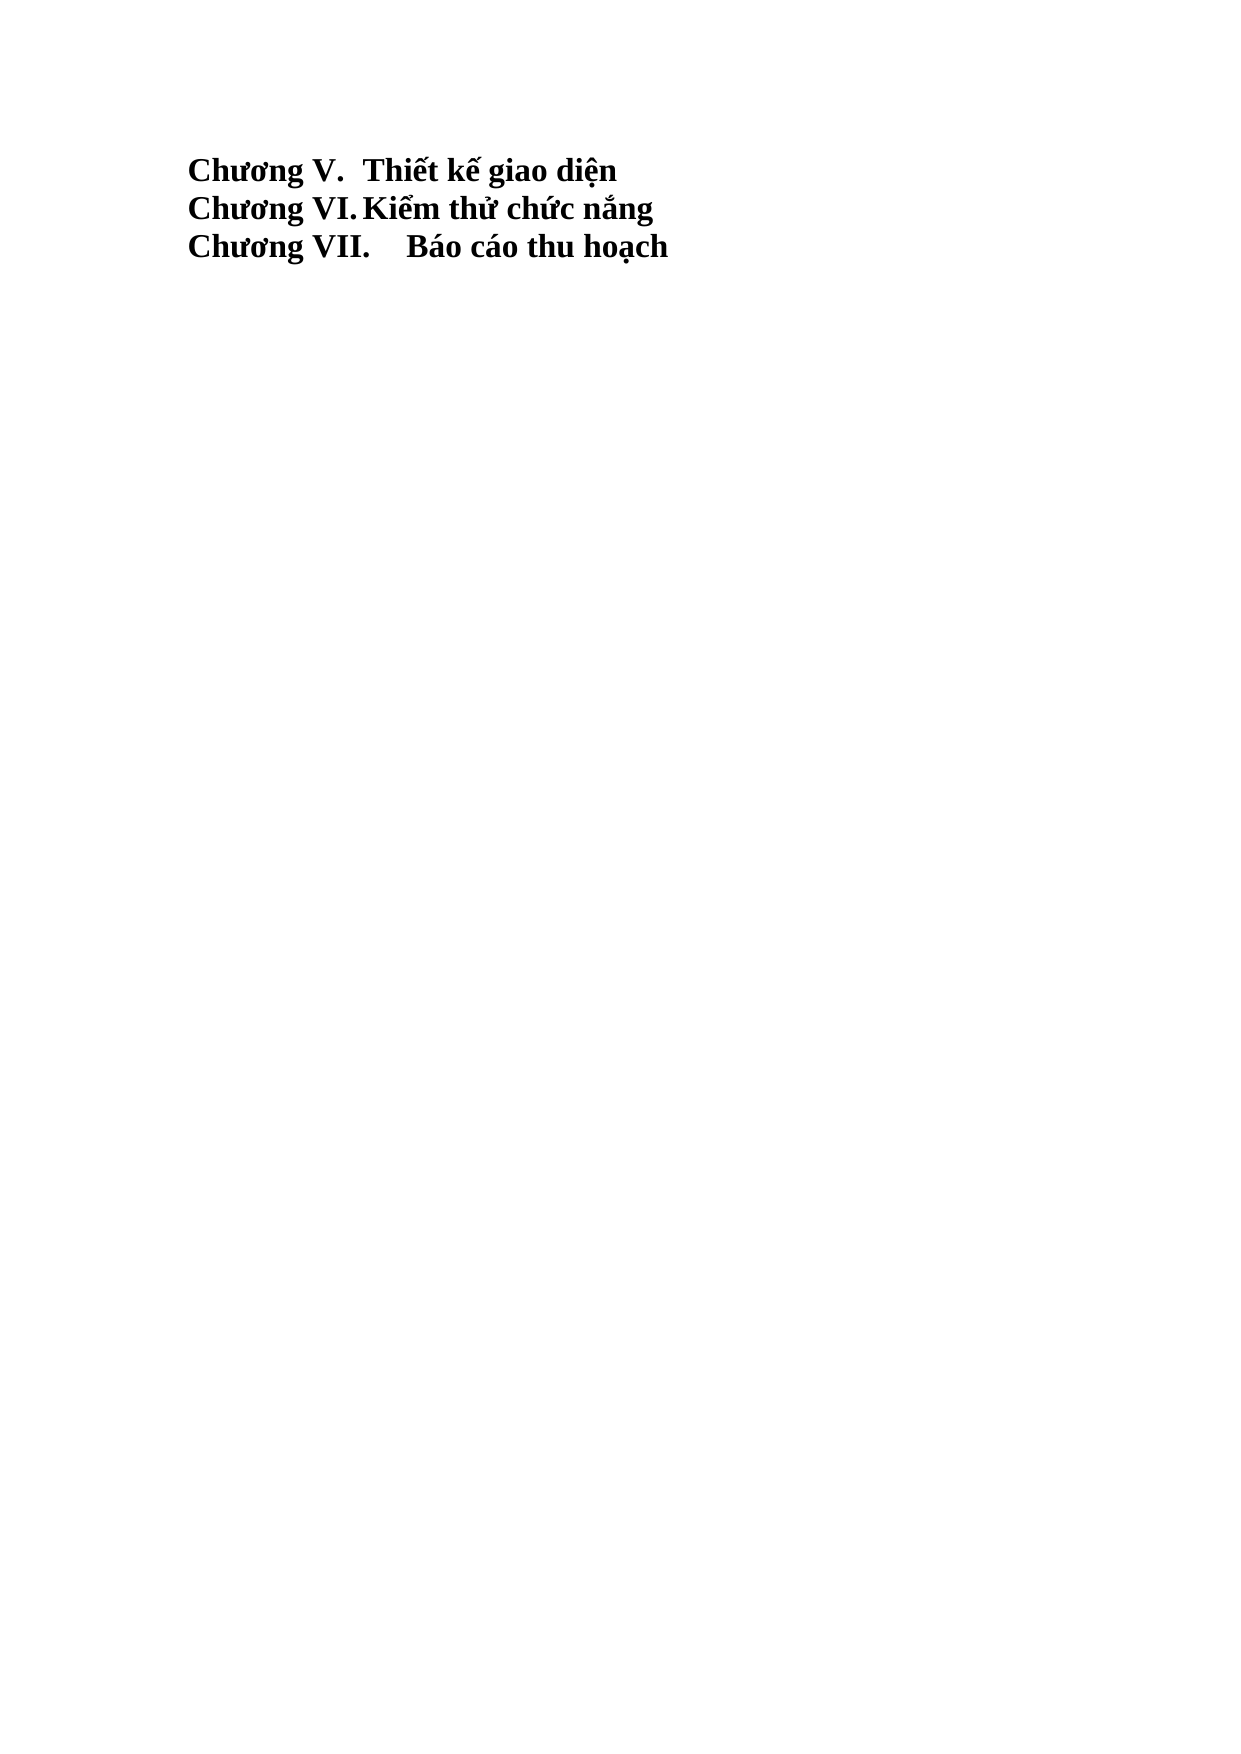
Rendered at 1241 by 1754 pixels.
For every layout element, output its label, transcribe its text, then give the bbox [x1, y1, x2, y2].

list Kiểm thử chức nắng [187, 188, 1053, 227]
list Báo cáo thu hoạch [187, 227, 1053, 265]
list Thiết kế giao diện [187, 150, 1053, 188]
